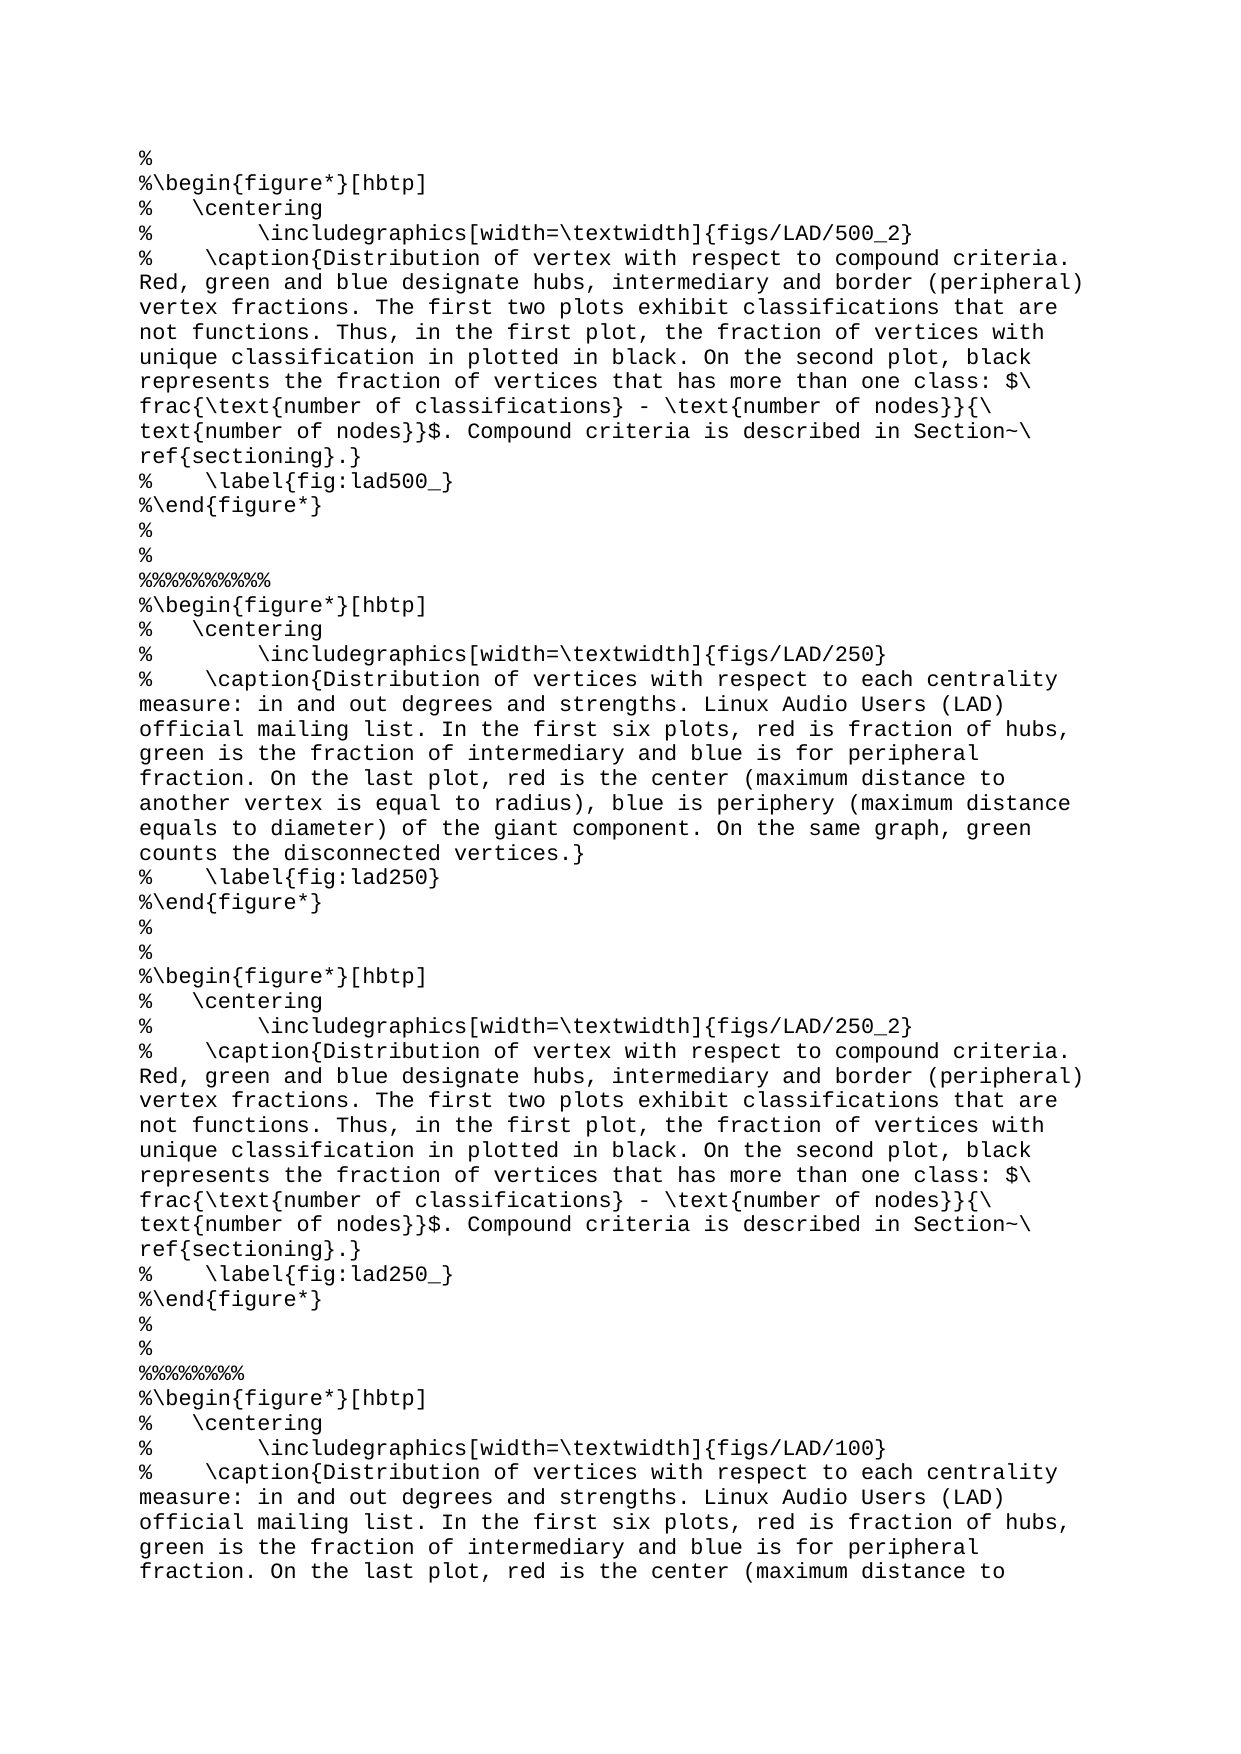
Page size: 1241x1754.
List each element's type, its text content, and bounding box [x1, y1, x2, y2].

text %\end{figure*} [139, 891, 1101, 916]
text % [139, 519, 1101, 544]
text %\end{figure*} [139, 495, 1101, 519]
text %\begin{figure*}[hbtp] [139, 172, 1101, 197]
text % [139, 148, 1101, 172]
text %\end{figure*} [139, 1288, 1101, 1313]
text %%%%%%%%%% [139, 569, 1101, 594]
text % [139, 544, 1101, 569]
text % \centering [139, 619, 1101, 643]
text %%%%%%%% [139, 1362, 1101, 1387]
text % \label{fig:lad250_} [139, 1263, 1101, 1288]
text % [139, 1313, 1101, 1338]
text % \includegraphics[width=\textwidth]{figs/LAD/250} [139, 643, 1101, 668]
text % [139, 916, 1101, 941]
text % \label{fig:lad250} [139, 867, 1101, 891]
text % [139, 941, 1101, 966]
text % [139, 1338, 1101, 1362]
text % \centering [139, 991, 1101, 1015]
text % \includegraphics[width=\textwidth]{figs/LAD/100} [139, 1437, 1101, 1462]
text % \label{fig:lad500_} [139, 470, 1101, 495]
text % \includegraphics[width=\textwidth]{figs/LAD/500_2} [139, 222, 1101, 247]
text % \centering [139, 1412, 1101, 1437]
text %\begin{figure*}[hbtp] [139, 594, 1101, 619]
text %\begin{figure*}[hbtp] [139, 1387, 1101, 1412]
text % \centering [139, 197, 1101, 222]
text % \includegraphics[width=\textwidth]{figs/LAD/250_2} [139, 1015, 1101, 1040]
text %\begin{figure*}[hbtp] [139, 966, 1101, 991]
